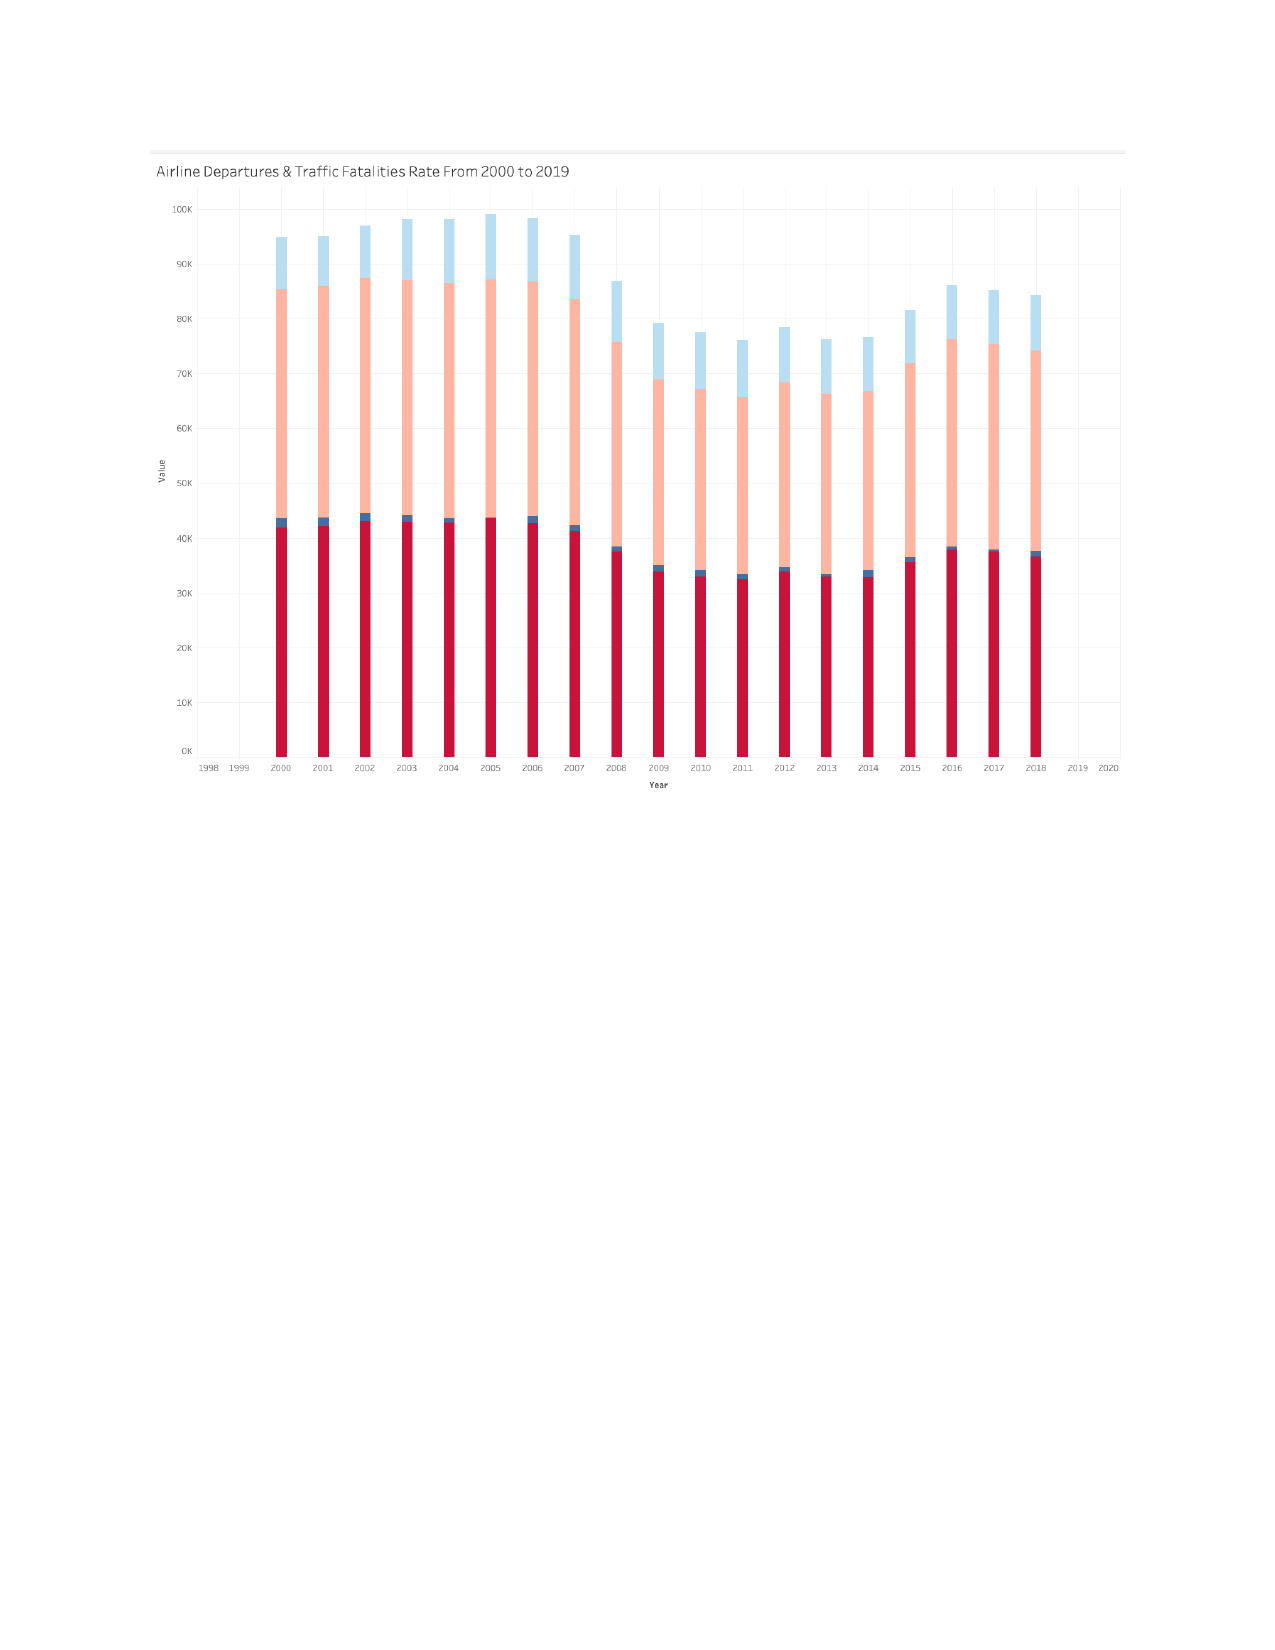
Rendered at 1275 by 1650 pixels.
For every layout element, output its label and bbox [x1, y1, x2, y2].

picture [150, 150, 1125, 795]
